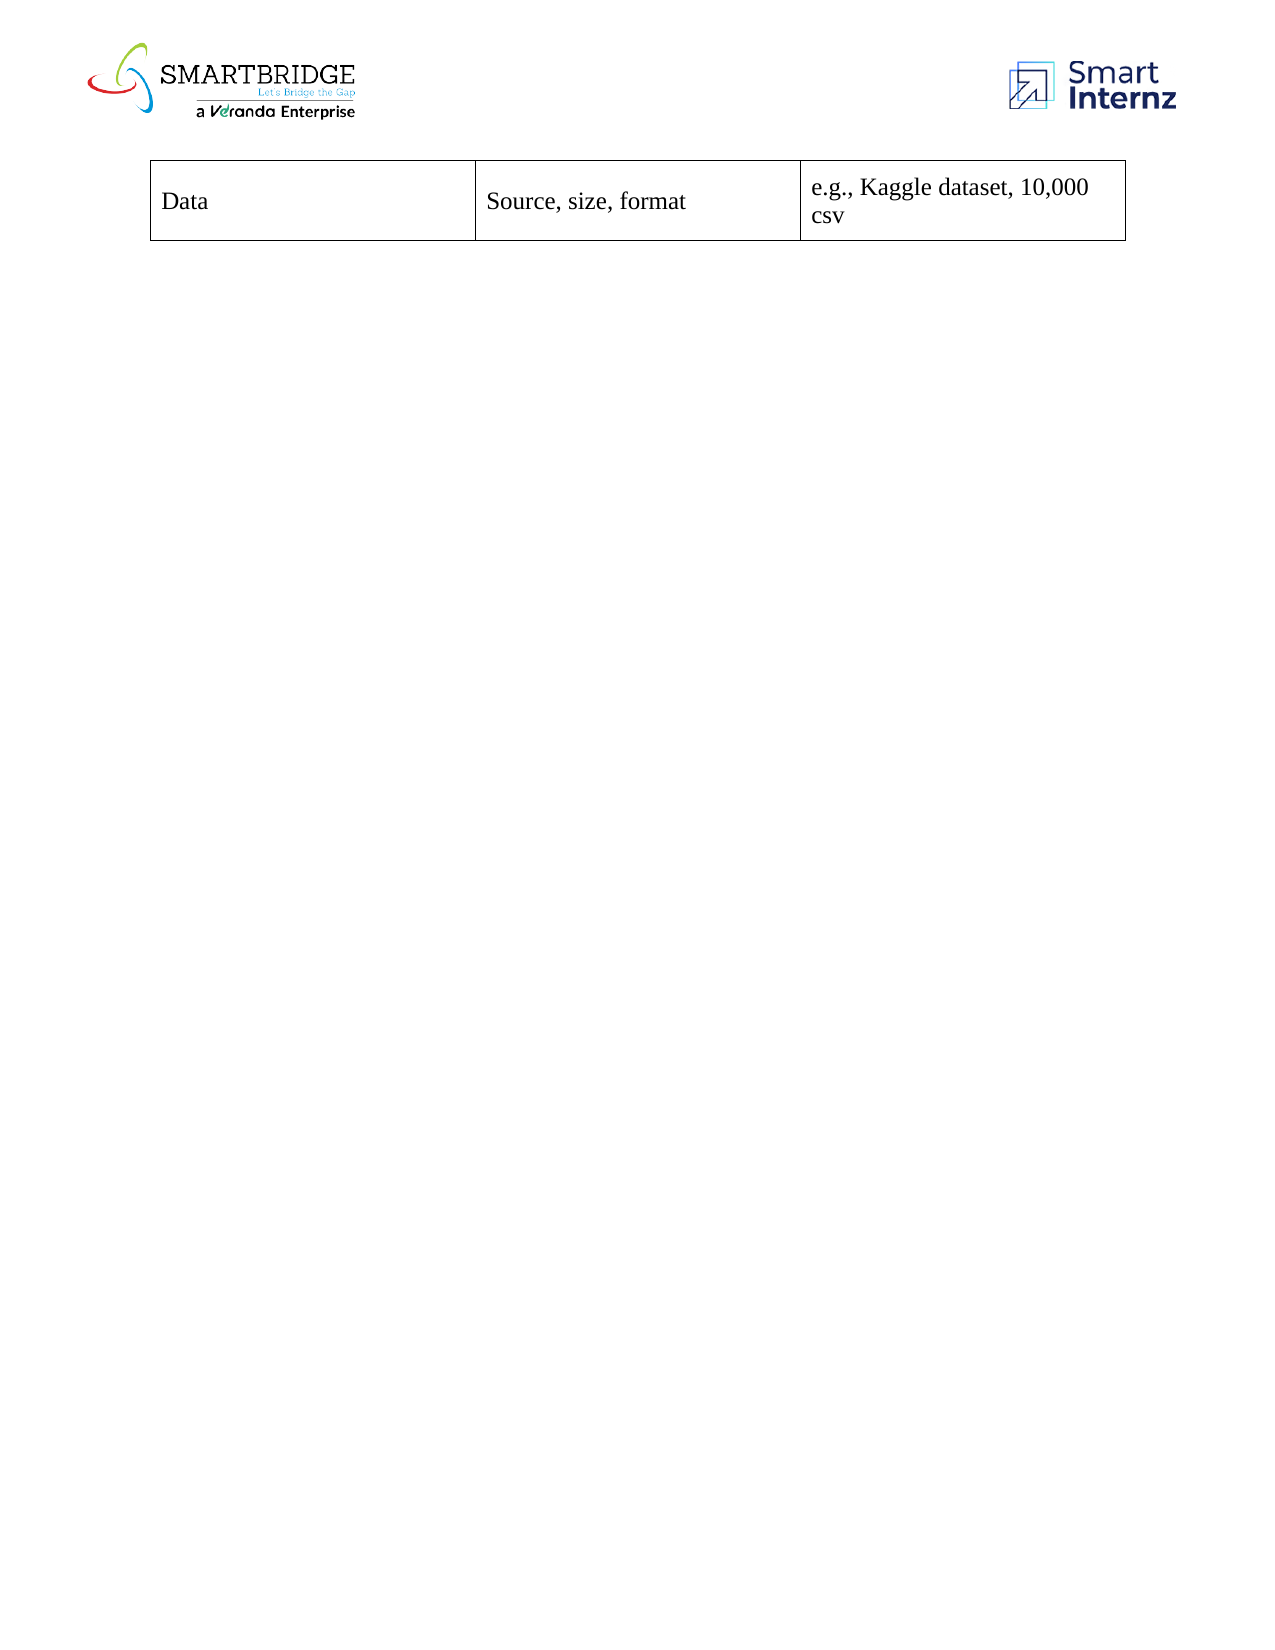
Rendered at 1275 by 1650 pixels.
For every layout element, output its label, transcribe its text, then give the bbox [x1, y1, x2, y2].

picture [1004, 61, 1181, 109]
table_cell Data [151, 161, 475, 240]
table_cell Source, size, format [476, 161, 800, 240]
table_cell e.g., Kaggle dataset, 10,000 csv [801, 161, 1125, 240]
picture [73, 20, 370, 142]
